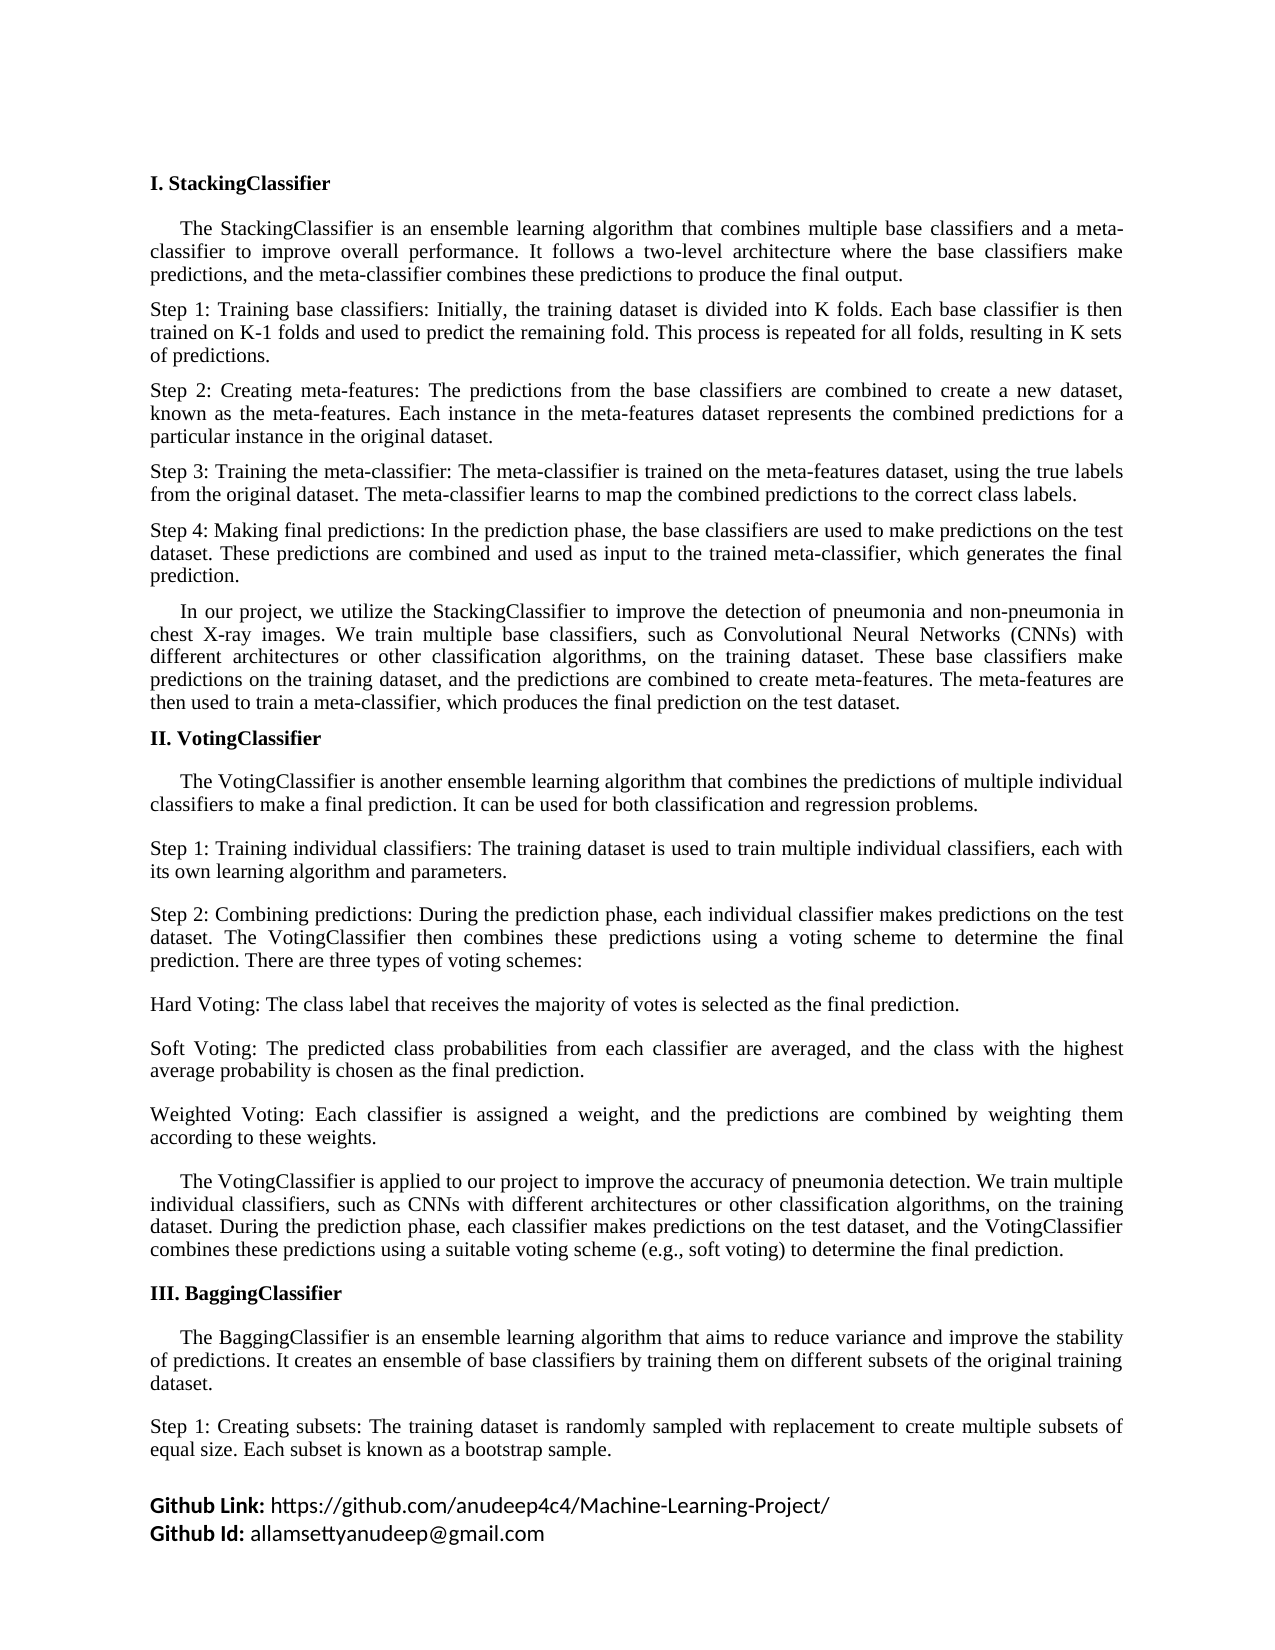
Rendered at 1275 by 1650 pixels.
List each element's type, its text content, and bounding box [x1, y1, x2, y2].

text Step 1: Training individual classifiers: The training dataset is used to train multiple individual classifiers, each with its own learning algorithm and parameters. [150, 837, 1125, 883]
text Step 3: Training the meta-classifier: The meta-classifier is trained on the meta-features dataset, using the true labels from the original dataset. The meta-classifier learns to map the combined predictions to the correct class labels. [150, 461, 1125, 506]
text I. StackingClassifier [150, 171, 1125, 195]
text Step 4: Making final predictions: In the prediction phase, the base classifiers are used to make predictions on the test dataset. These predictions are combined and used as input to the trained meta-classifier, which generates the final prediction. [150, 519, 1125, 587]
text Hard Voting: The class label that receives the majority of votes is selected as the final prediction. [150, 993, 1125, 1016]
text II. VotingClassifier [150, 727, 1125, 750]
text III. BaggingClassifier [150, 1282, 1125, 1305]
text The StackingClassifier is an ensemble learning algorithm that combines multiple base classifiers and a meta-classifier to improve overall performance. It follows a two-level architecture where the base classifiers make predictions, and the meta-classifier combines these predictions to produce the final output. [150, 217, 1125, 286]
text Soft Voting: The predicted class probabilities from each classifier are averaged, and the class with the highest average probability is chosen as the final prediction. [150, 1037, 1125, 1082]
text Step 2: Combining predictions: During the prediction phase, each individual classifier makes predictions on the test dataset. The VotingClassifier then combines these predictions using a voting scheme to determine the final prediction. There are three types of voting schemes: [150, 904, 1125, 972]
text The VotingClassifier is another ensemble learning algorithm that combines the predictions of multiple individual classifiers to make a final prediction. It can be used for both classification and regression problems. [150, 771, 1125, 816]
text The BaggingClassifier is an ensemble learning algorithm that aims to reduce variance and improve the stability of predictions. It creates an ensemble of base classifiers by training them on different subsets of the original training dataset. [150, 1326, 1125, 1394]
text Step 2: Creating meta-features: The predictions from the base classifiers are combined to create a new dataset, known as the meta-features. Each instance in the meta-features dataset represents the combined predictions for a particular instance in the original dataset. [150, 379, 1125, 448]
text In our project, we utilize the StackingClassifier to improve the detection of pneumonia and non-pneumonia in chest X-ray images. We train multiple base classifiers, such as Convolutional Neural Networks (CNNs) with different architectures or other classification algorithms, on the training dataset. These base classifiers make predictions on the training dataset, and the predictions are combined to create meta-features. The meta-features are then used to train a meta-classifier, which produces the final prediction on the test dataset. [150, 600, 1125, 714]
text Step 1: Training base classifiers: Initially, the training dataset is divided into K folds. Each base classifier is then trained on K-1 folds and used to predict the remaining fold. This process is repeated for all folds, resulting in K sets of predictions. [150, 298, 1125, 367]
text Weighted Voting: Each classifier is assigned a weight, and the predictions are combined by weighting them according to these weights. [150, 1103, 1125, 1149]
text Step 1: Creating subsets: The training dataset is randomly sampled with replacement to create multiple subsets of equal size. Each subset is known as a bootstrap sample. [150, 1415, 1125, 1461]
text The VotingClassifier is applied to our project to improve the accuracy of pneumonia detection. We train multiple individual classifiers, such as CNNs with different architectures or other classification algorithms, on the training dataset. During the prediction phase, each classifier makes predictions on the test dataset, and the VotingClassifier combines these predictions using a suitable voting scheme (e.g., soft voting) to determine the final prediction. [150, 1170, 1125, 1261]
